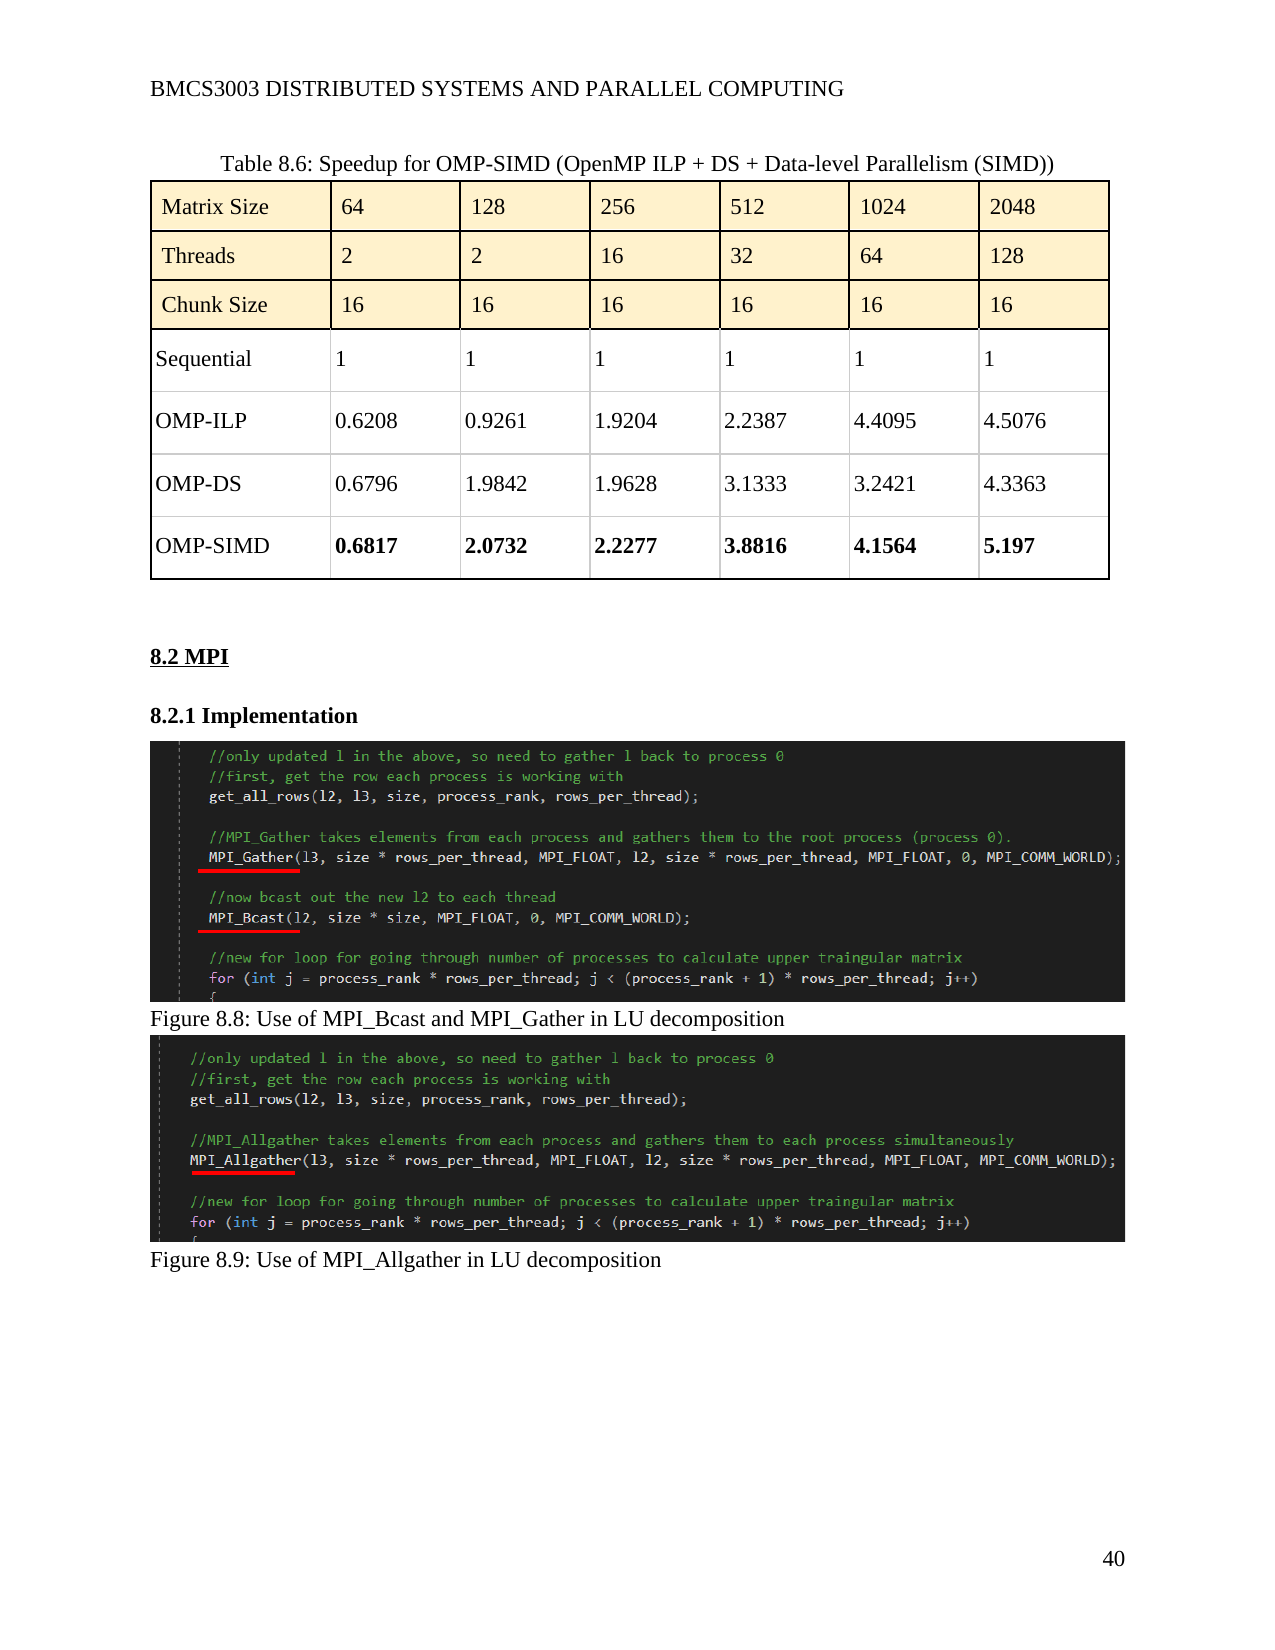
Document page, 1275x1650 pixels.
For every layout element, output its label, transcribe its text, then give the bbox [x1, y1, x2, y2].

table_cell 16 [332, 281, 459, 328]
subtitle 8.2 MPI [150, 643, 1125, 669]
table_cell 0.6796 [331, 455, 460, 516]
table_cell Sequential [152, 330, 330, 391]
table_cell 128 [980, 232, 1108, 279]
table_cell 0.6208 [331, 392, 460, 453]
table_cell Threads [152, 232, 330, 279]
table_cell 64 [850, 232, 978, 279]
table_header 256 [591, 182, 719, 229]
table_cell 32 [721, 232, 848, 279]
table_cell 1 [331, 330, 460, 391]
table_cell 0.6817 [331, 517, 460, 578]
table_cell 0.9261 [461, 392, 589, 453]
table_header Matrix Size [152, 182, 330, 229]
table_cell Chunk Size [152, 281, 330, 328]
table_cell 1.9628 [591, 455, 719, 516]
picture [150, 741, 1125, 1002]
subtitle 8.2.1 Implementation [150, 702, 1125, 729]
table_cell 4.1564 [850, 517, 978, 578]
table_cell 5.197 [980, 517, 1108, 578]
table_header 64 [332, 182, 459, 229]
table_cell 2.2387 [721, 392, 849, 453]
table_header 1024 [850, 182, 978, 229]
table_cell 3.8816 [721, 517, 849, 578]
table_cell 16 [591, 232, 719, 279]
text Figure 8.8: Use of MPI_Bcast and MPI_Gather in LU decomposition [150, 1005, 1125, 1032]
table_cell 1 [461, 330, 589, 391]
table_cell OMP-ILP [152, 392, 330, 453]
table_cell 16 [850, 281, 978, 328]
table_cell 1 [980, 330, 1108, 391]
picture [150, 1035, 1125, 1242]
table_cell 3.2421 [850, 455, 978, 516]
table_header 512 [721, 182, 848, 229]
table_cell 3.1333 [721, 455, 849, 516]
table_header 128 [461, 182, 589, 229]
table_cell 16 [591, 281, 719, 328]
table_cell 4.4095 [850, 392, 978, 453]
table_cell 2.2277 [591, 517, 719, 578]
table_cell 2 [461, 232, 589, 279]
table_cell 16 [461, 281, 589, 328]
table_cell 4.5076 [980, 392, 1108, 453]
table_cell 2.0732 [461, 517, 589, 578]
table_cell OMP-SIMD [152, 517, 330, 578]
table_cell 1.9842 [461, 455, 589, 516]
table_header 2048 [980, 182, 1108, 229]
table_cell 4.3363 [980, 455, 1108, 516]
text Table 8.6: Speedup for OMP-SIMD (OpenMP ILP + DS + Data-level Parallelism (SIMD)) [150, 150, 1125, 176]
table_cell 16 [721, 281, 848, 328]
table_cell 1 [591, 330, 719, 391]
table_cell 16 [980, 281, 1108, 328]
table_cell 1.9204 [591, 392, 719, 453]
table_cell 2 [332, 232, 459, 279]
table_cell 1 [850, 330, 978, 391]
table_cell OMP-DS [152, 455, 330, 516]
text Figure 8.9: Use of MPI_Allgather in LU decomposition [150, 1246, 1125, 1272]
table_cell 1 [721, 330, 849, 391]
